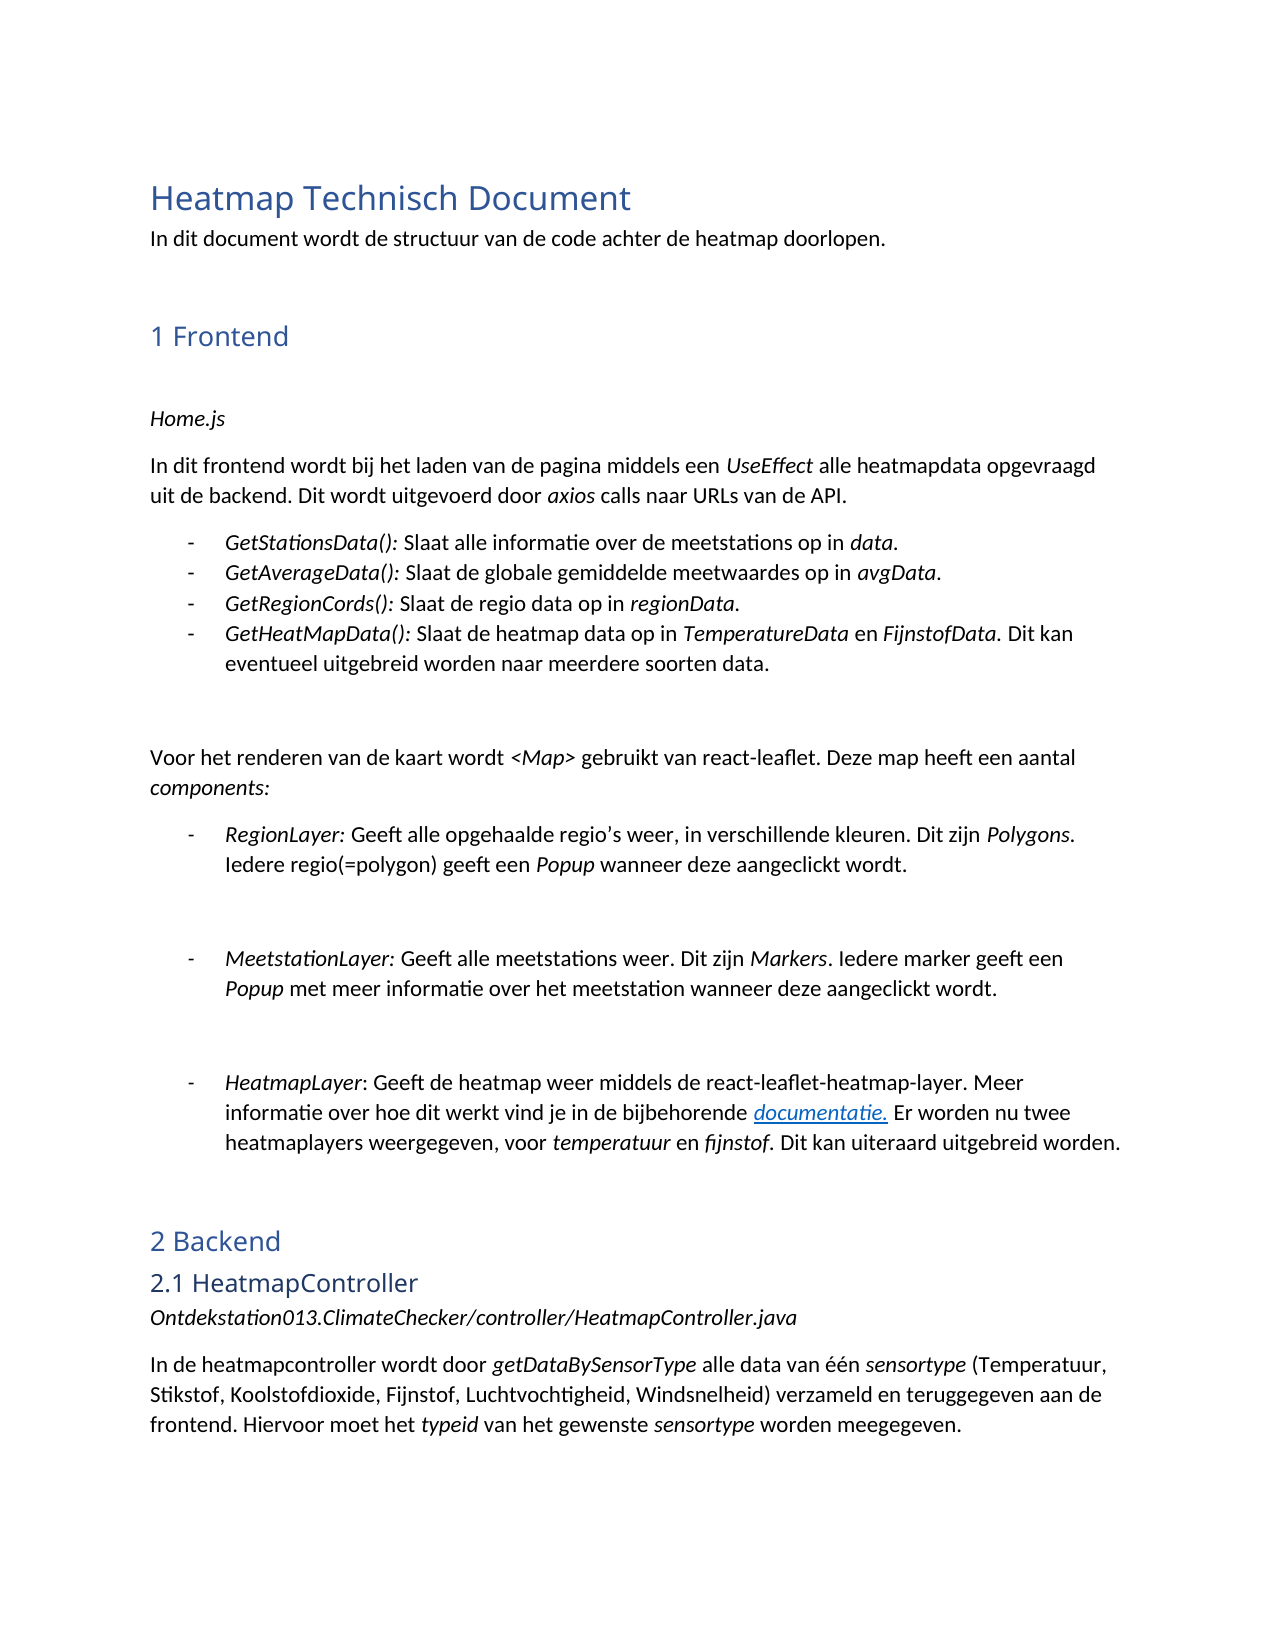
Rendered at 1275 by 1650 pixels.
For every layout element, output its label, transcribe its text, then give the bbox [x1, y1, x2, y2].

subtitle 2.1 HeatmapController [150, 1266, 1125, 1300]
text Home.js [150, 404, 1125, 432]
text In dit frontend wordt bij het laden van de pagina middels een UseEffect alle heatmapdata opgevraagd uit de backend. Dit wordt uitgevoerd door axios calls naar URLs van de API. [150, 451, 1125, 509]
list GetAverageData(): Slaat de globale gemiddelde meetwaardes op in avgData. [187, 558, 1125, 587]
list GetRegionCords(): Slaat de regio data op in regionData. [187, 589, 1125, 617]
list RegionLayer: Geeft alle opgehaalde regio’s weer, in verschillende kleuren. Dit zijn Polygons. Iedere regio(=polygon) geeft een Popup wanneer deze aangeclickt wordt. [187, 820, 1125, 878]
list HeatmapLayer: Geeft de heatmap weer middels de react-leaflet-heatmap-layer. Meer informatie over hoe dit werkt vind je in de bijbehorende documentatie. Er worden nu twee heatmaplayers weergegeven, voor temperatuur en fijnstof. Dit kan uiteraard uitgebreid worden. [187, 1068, 1125, 1156]
subtitle Heatmap Technisch Document [150, 175, 1125, 220]
list GetHeatMapData(): Slaat de heatmap data op in TemperatureData en FijnstofData. Dit kan eventueel uitgebreid worden naar meerdere soorten data. [187, 619, 1125, 677]
list GetStationsData(): Slaat alle informatie over de meetstations op in data. [187, 528, 1125, 556]
text In dit document wordt de structuur van de code achter de heatmap doorlopen. [150, 224, 1125, 252]
text In de heatmapcontroller wordt door getDataBySensorType alle data van één sensortype (Temperatuur, Stikstof, Koolstofdioxide, Fijnstof, Luchtvochtigheid, Windsnelheid) verzameld en teruggegeven aan de frontend. Hiervoor moet het typeid van het gewenste sensortype worden meegegeven. [150, 1350, 1125, 1438]
subtitle 1 Frontend [150, 318, 1125, 354]
subtitle 2 Backend [150, 1222, 1125, 1259]
list MeetstationLayer: Geeft alle meetstations weer. Dit zijn Markers. Iedere marker geeft een Popup met meer informatie over het meetstation wanneer deze aangeclickt wordt. [187, 944, 1125, 1002]
text Voor het renderen van de kaart wordt <Map> gebruikt van react-leaflet. Deze map heeft een aantal components: [150, 743, 1125, 801]
text Ontdekstation013.ClimateChecker/controller/HeatmapController.java [150, 1303, 1125, 1331]
